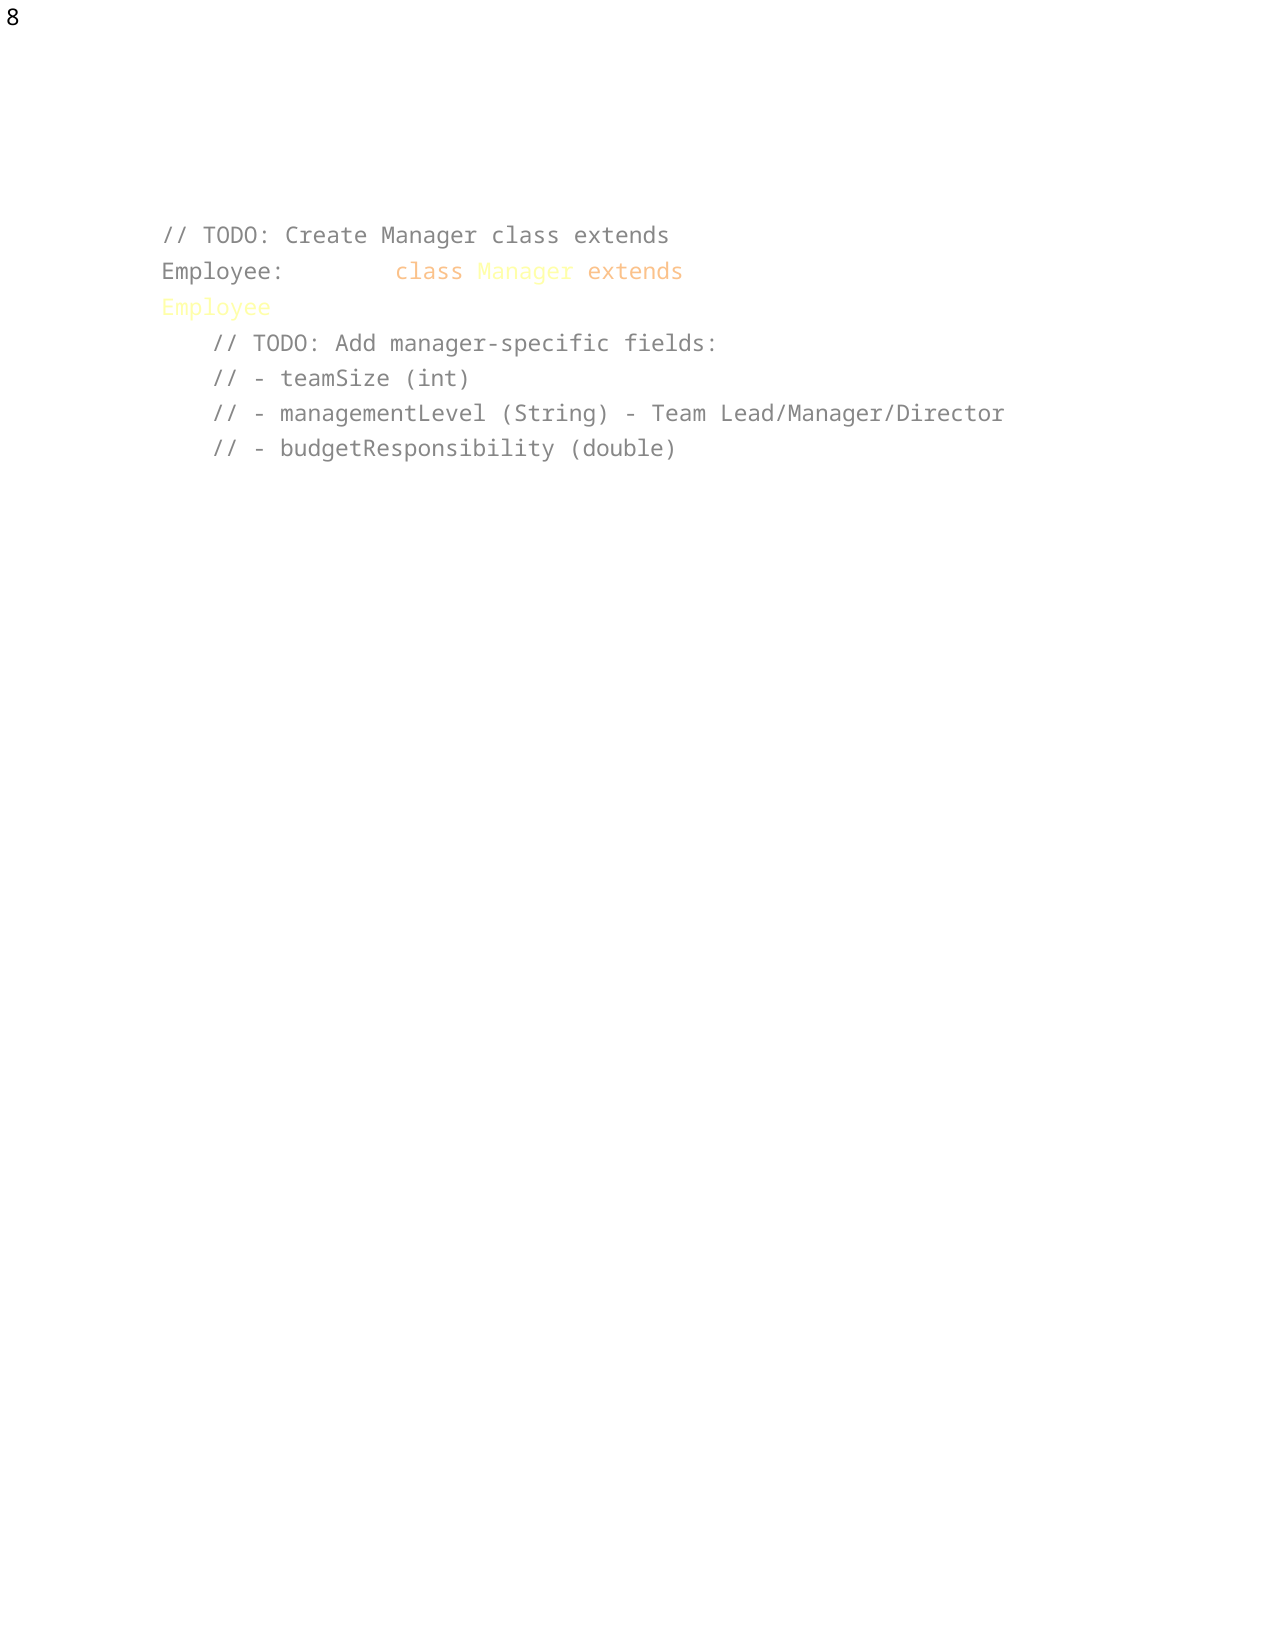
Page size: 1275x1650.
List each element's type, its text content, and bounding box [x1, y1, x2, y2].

text // - teamSize (int) [211, 362, 1125, 393]
text // - managementLevel (String) - Team Lead/Manager/Director [211, 397, 1125, 428]
text // TODO: Create Manager class extends Employee: public class Manager extends Employee { [161, 219, 763, 322]
text // TODO: Add manager-specific fields: [211, 327, 1125, 358]
text // - budgetResponsibility (double) [211, 432, 1125, 464]
